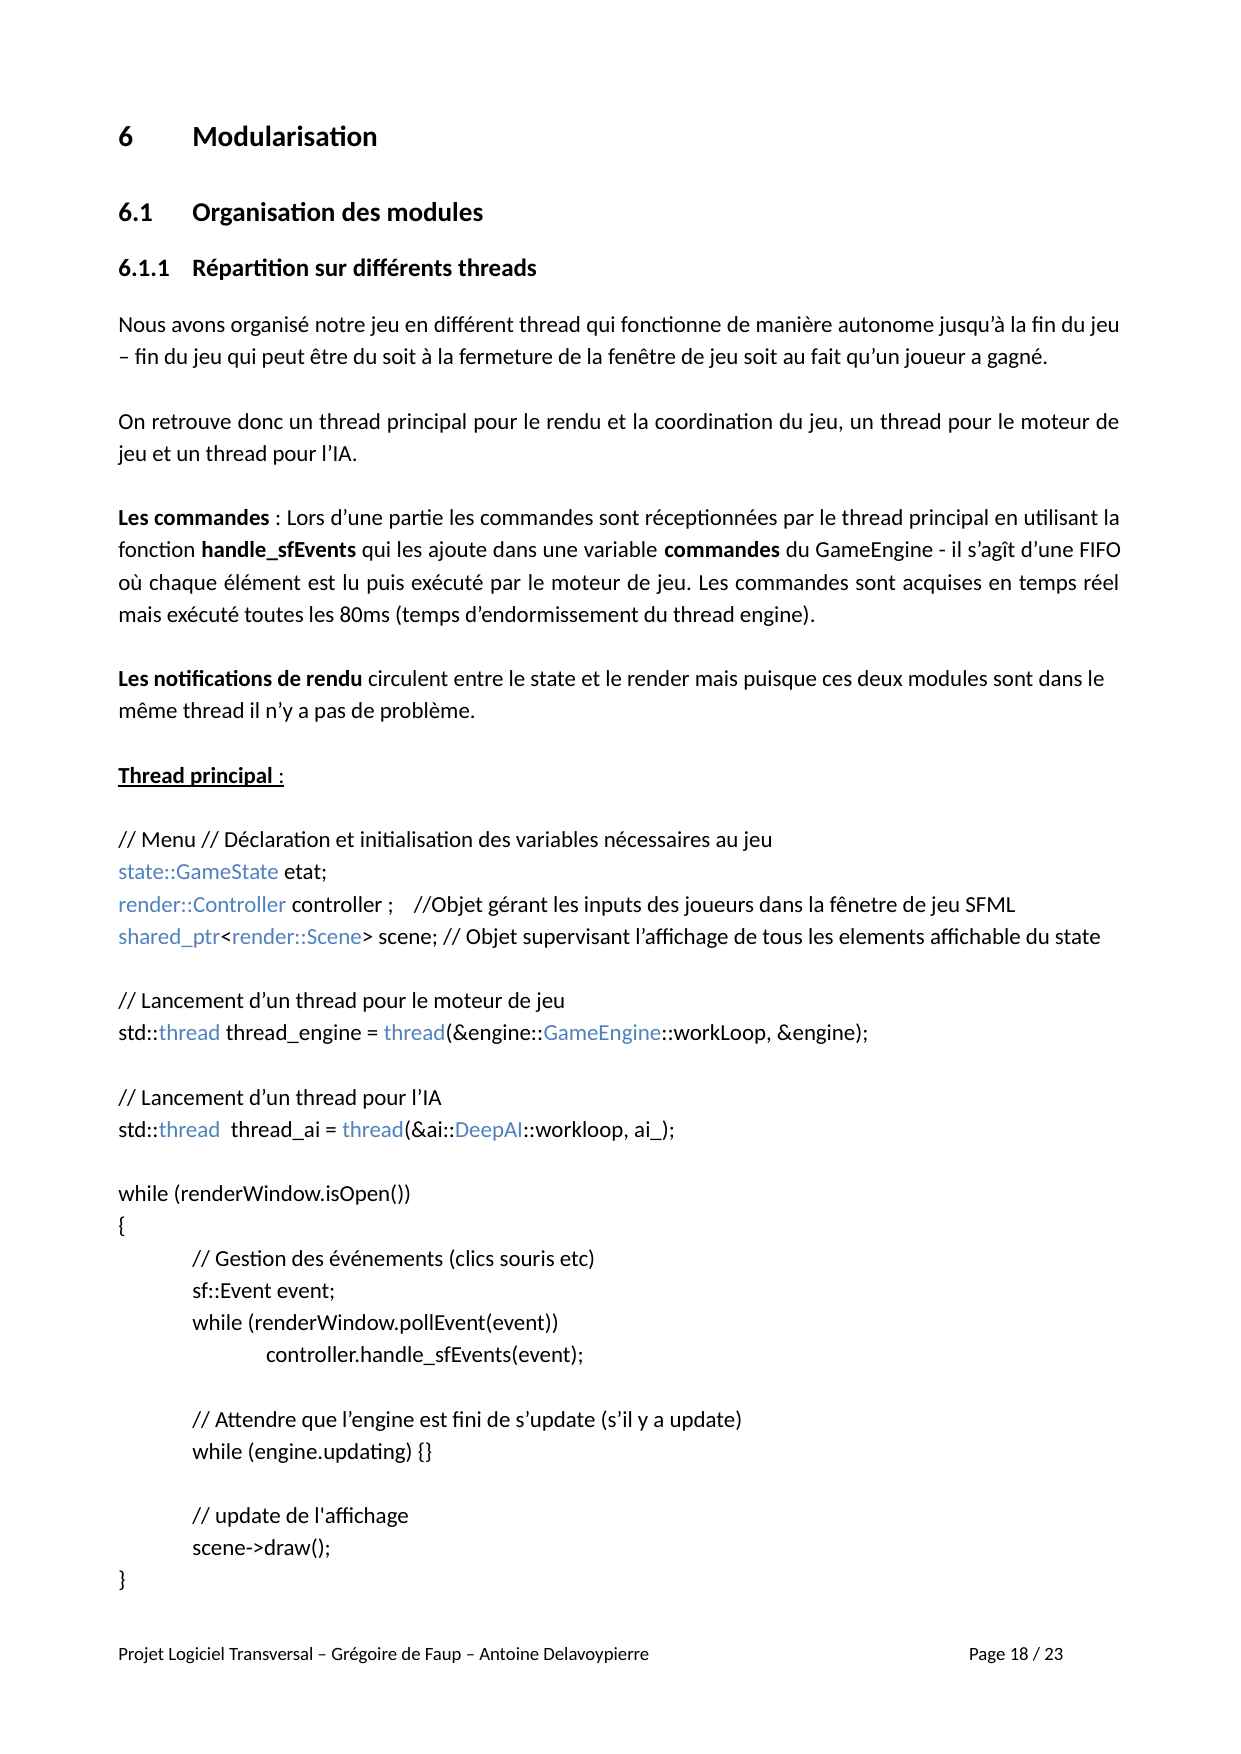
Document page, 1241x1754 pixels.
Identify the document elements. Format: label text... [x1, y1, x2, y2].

text // Gestion des événements (clics souris etc) [118, 1244, 1122, 1272]
text // Lancement d’un thread pour l’IA [118, 1083, 1122, 1111]
subtitle Modularisation [118, 118, 1122, 154]
text std::thread thread_engine = thread(&engine::GameEngine::workLoop, &engine); [118, 1018, 1122, 1046]
text shared_ptr<render::Scene> scene; // Objet supervisant l’affichage de tous les elements affichable du state [118, 922, 1122, 950]
text Thread principal : [118, 761, 1122, 789]
text controller.handle_sfEvents(event); [118, 1340, 1122, 1368]
text scene->draw(); [118, 1533, 1122, 1561]
text On retrouve donc un thread principal pour le rendu et la coordination du jeu, un thread pour le moteur de jeu et un thread pour l’IA. [118, 407, 1122, 467]
text sf::Event event; [118, 1276, 1122, 1304]
text while (renderWindow.pollEvent(event)) [118, 1308, 1122, 1336]
subtitle Répartition sur différents threads [118, 252, 1122, 282]
text // Lancement d’un thread pour le moteur de jeu [118, 986, 1122, 1014]
subtitle Organisation des modules [118, 195, 1122, 228]
text Les commandes : Lors d’une partie les commandes sont réceptionnées par le thread principal en utilisant la fonction handle_sfEvents qui les ajoute dans une variable commandes du GameEngine - il s’agît d’une FIFO où chaque élément est lu puis exécuté par le moteur de jeu. Les commandes sont acquises en temps réel mais exécuté toutes les 80ms (temps d’endormissement du thread engine). [118, 503, 1122, 628]
text render::Controller controller ; //Objet gérant les inputs des joueurs dans la fênetre de jeu SFML [118, 890, 1122, 918]
text // Menu // Déclaration et initialisation des variables nécessaires au jeu [118, 825, 1122, 853]
text Les notifications de rendu circulent entre le state et le render mais puisque ces deux modules sont dans le même thread il n’y a pas de problème. [118, 664, 1122, 724]
text std::thread thread_ai = thread(&ai::DeepAI::workloop, ai_); [118, 1115, 1122, 1143]
text { [118, 1212, 1122, 1239]
text // Attendre que l’engine est fini de s’update (s’il y a update) [118, 1405, 1122, 1433]
text } [118, 1566, 1122, 1594]
text state::GameState etat; [118, 857, 1122, 886]
text while (renderWindow.isOpen()) [118, 1179, 1122, 1207]
text // update de l'affichage [118, 1501, 1122, 1529]
text while (engine.updating) {} [118, 1437, 1122, 1465]
text Nous avons organisé notre jeu en différent thread qui fonctionne de manière autonome jusqu’à la fin du jeu – fin du jeu qui peut être du soit à la fermeture de la fenêtre de jeu soit au fait qu’un joueur a gagné. [118, 310, 1122, 371]
